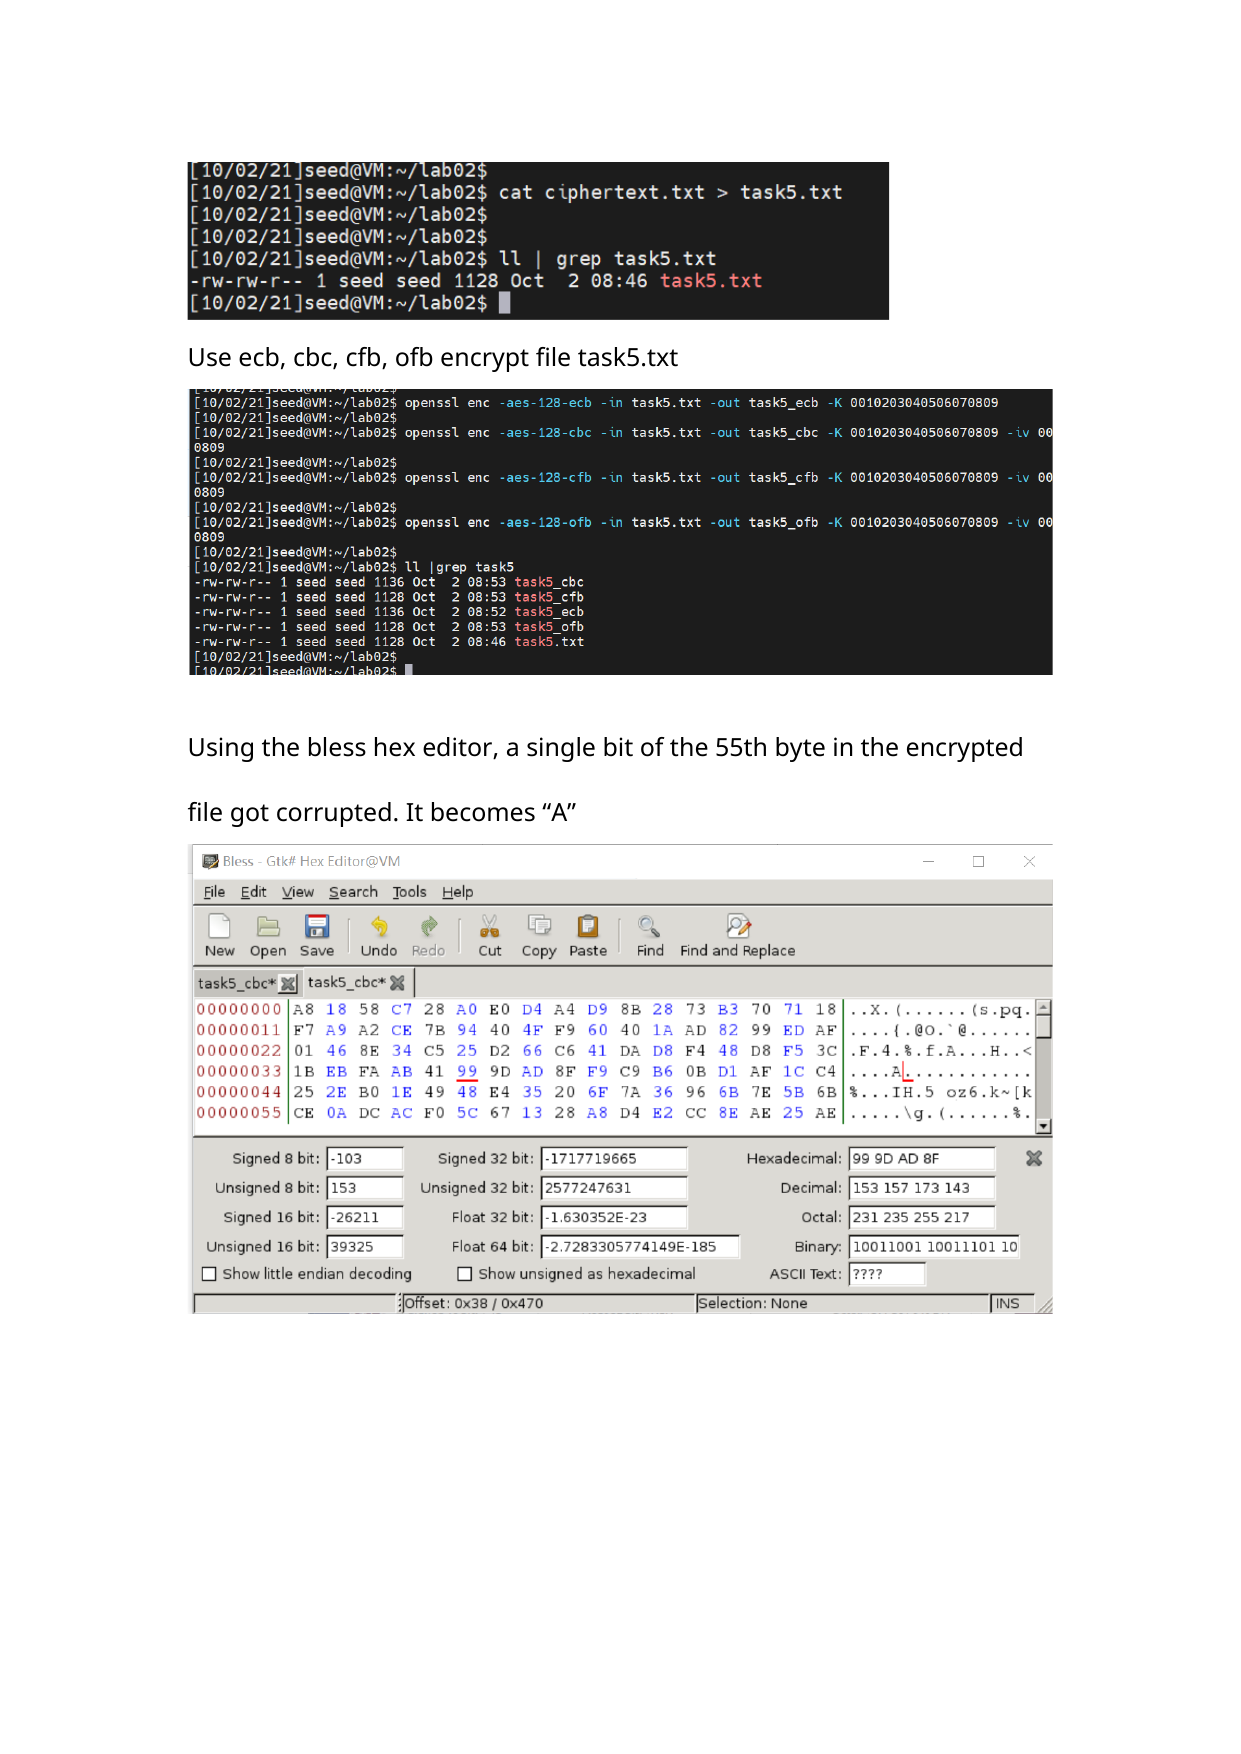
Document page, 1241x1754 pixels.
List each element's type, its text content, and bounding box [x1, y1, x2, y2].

text Using the bless hex editor, a single bit of the 55th byte in the encrypted file got corrupted. It becomes “A” [187, 714, 1053, 844]
picture [187, 162, 890, 322]
picture [187, 844, 1053, 1314]
picture [187, 389, 1053, 675]
text Use ecb, cbc, cfb, ofb encrypt file task5.txt [187, 324, 1053, 389]
